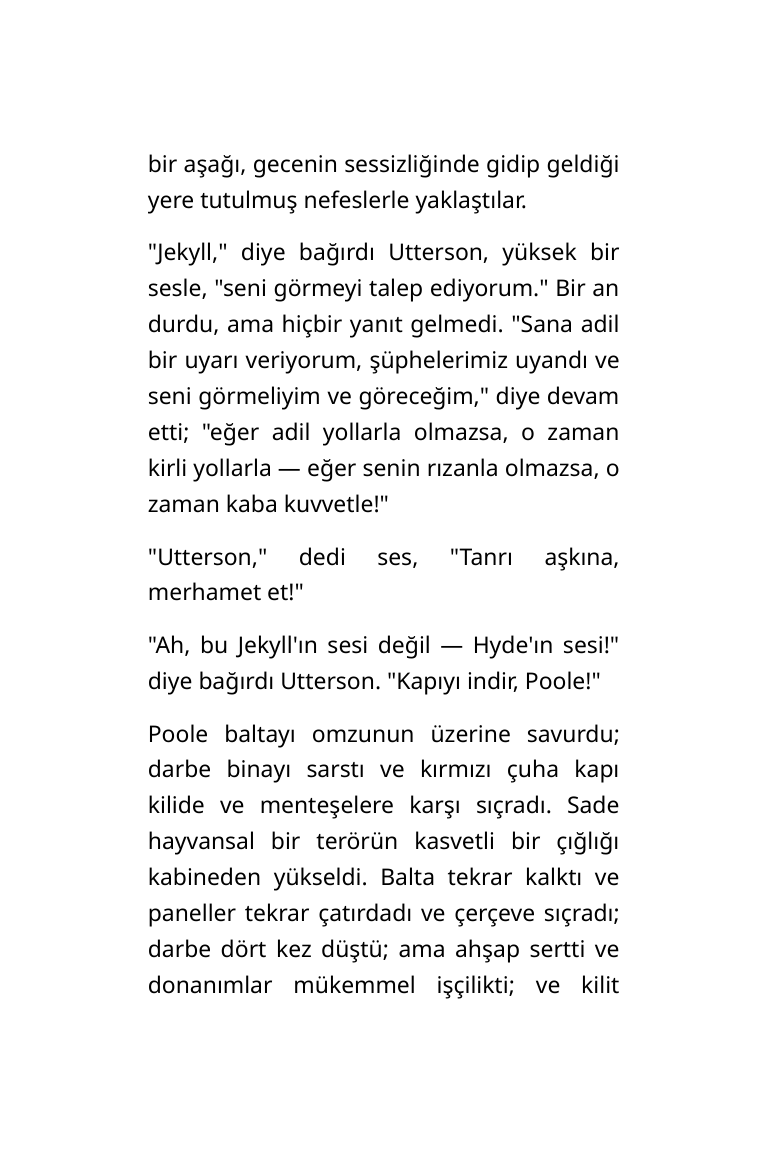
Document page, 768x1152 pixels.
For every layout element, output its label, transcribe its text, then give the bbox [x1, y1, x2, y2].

text "Ah, bu Jekyll'ın sesi değil — Hyde'ın sesi!" diye bağırdı Utterson. "Kapıyı indir, Poole!" [148, 629, 620, 696]
text "Jekyll," diye bağırdı Utterson, yüksek bir sesle, "seni görmeyi talep ediyorum." Bir an durdu, ama hiçbir yanıt gelmedi. "Sana adil bir uyarı veriyorum, şüphelerimiz uyandı ve seni görmeliyim ve göreceğim," diye devam etti; "eğer adil yollarla olmazsa, o zaman kirli yollarla — eğer senin rızanla olmazsa, o zaman kaba kuvvetle!" [148, 236, 620, 519]
text "Utterson," dedi ses, "Tanrı aşkına, merhamet et!" [148, 540, 620, 608]
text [148, 148, 620, 215]
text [148, 717, 620, 1000]
